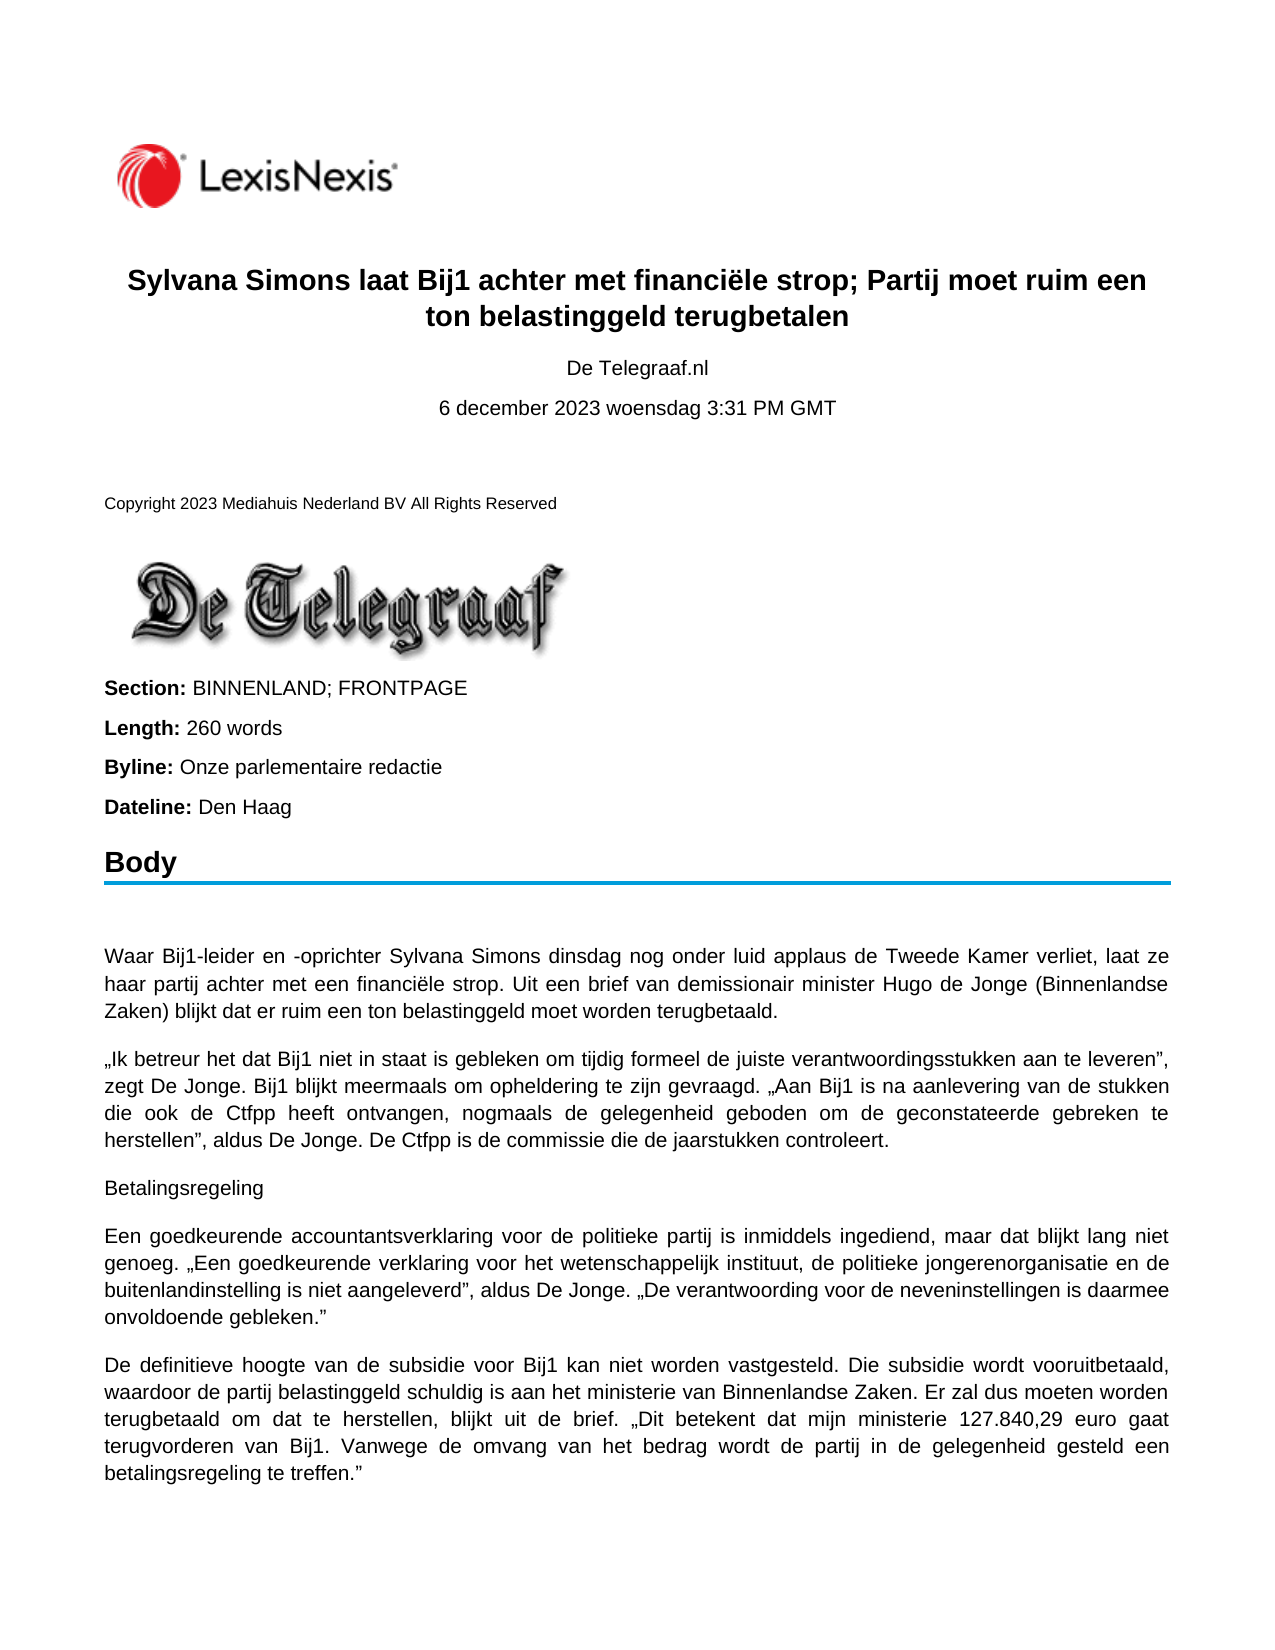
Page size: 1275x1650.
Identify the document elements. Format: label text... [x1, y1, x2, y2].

text „Ik betreur het dat Bij1 niet in staat is gebleken om tijdig formeel de juiste verantwoordingsstukken aan te leveren”, zegt De Jonge. Bij1 blijkt meermaals om opheldering te zijn gevraagd. „Aan Bij1 is na aanlevering van de stukken die ook de Ctfpp heeft ontvangen, nogmaals de gelegenheid geboden om de geconstateerde gebreken te herstellen”, aldus De Jonge. De Ctfpp is de commissie die de jaarstukken controleert. [104, 1043, 1171, 1152]
text Dateline: Den Haag [104, 791, 1171, 818]
text Een goedkeurende accountantsverklaring voor de politieke partij is inmiddels ingediend, maar dat blijkt lang niet genoeg. „Een goedkeurende verklaring voor het wetenschappelijk instituut, de politieke jongerenorganisatie en de buitenlandinstelling is niet aangeleverd”, aldus De Jonge. „De verantwoording voor de neveninstellingen is daarmee onvoldoende gebleken.” [104, 1220, 1171, 1329]
subtitle Sylvana Simons laat Bij1 achter met financiële strop; Partij moet ruim een ton belastinggeld terugbetalen [104, 261, 1171, 332]
text Waar Bij1-leider en -oprichter Sylvana Simons dinsdag nog onder luid applaus de Tweede Kamer verliet, laat ze haar partij achter met een financiële strop. Uit een brief van demissionair minister Hugo de Jonge (Binnenlandse Zaken) blijkt dat er ruim een ton belastinggeld moet worden terugbetaald. [104, 941, 1171, 1022]
text De definitieve hoogte van de subsidie voor Bij1 kan niet worden vastgesteld. Die subsidie wordt vooruitbetaald, waardoor de partij belastinggeld schuldig is aan het ministerie van Binnenlandse Zaken. Er zal dus moeten worden terugbetaald om dat te herstellen, blijkt uit de brief. „Dit betekent dat mijn ministerie 127.840,29 euro gaat terugvorderen van Bij1. Vanwege de omvang van het bedrag wordt de partij in de gelegenheid gesteld een betalingsregeling te treffen.” [104, 1349, 1171, 1485]
text Body [104, 843, 1171, 879]
text Section: BINNENLAND; FRONTPAGE [104, 673, 1171, 700]
text 6 december 2023 woensdag 3:31 PM GMT [104, 393, 1171, 420]
text Byline: Onze parlementaire redactie [104, 752, 1171, 779]
text Betalingsregeling [104, 1172, 1171, 1199]
text Length: 260 words [104, 712, 1171, 739]
text De Telegraaf.nl [104, 353, 1171, 380]
text Copyright 2023 Mediahuis Nederland BV All Rights Reserved [104, 461, 1171, 513]
picture [104, 144, 412, 208]
